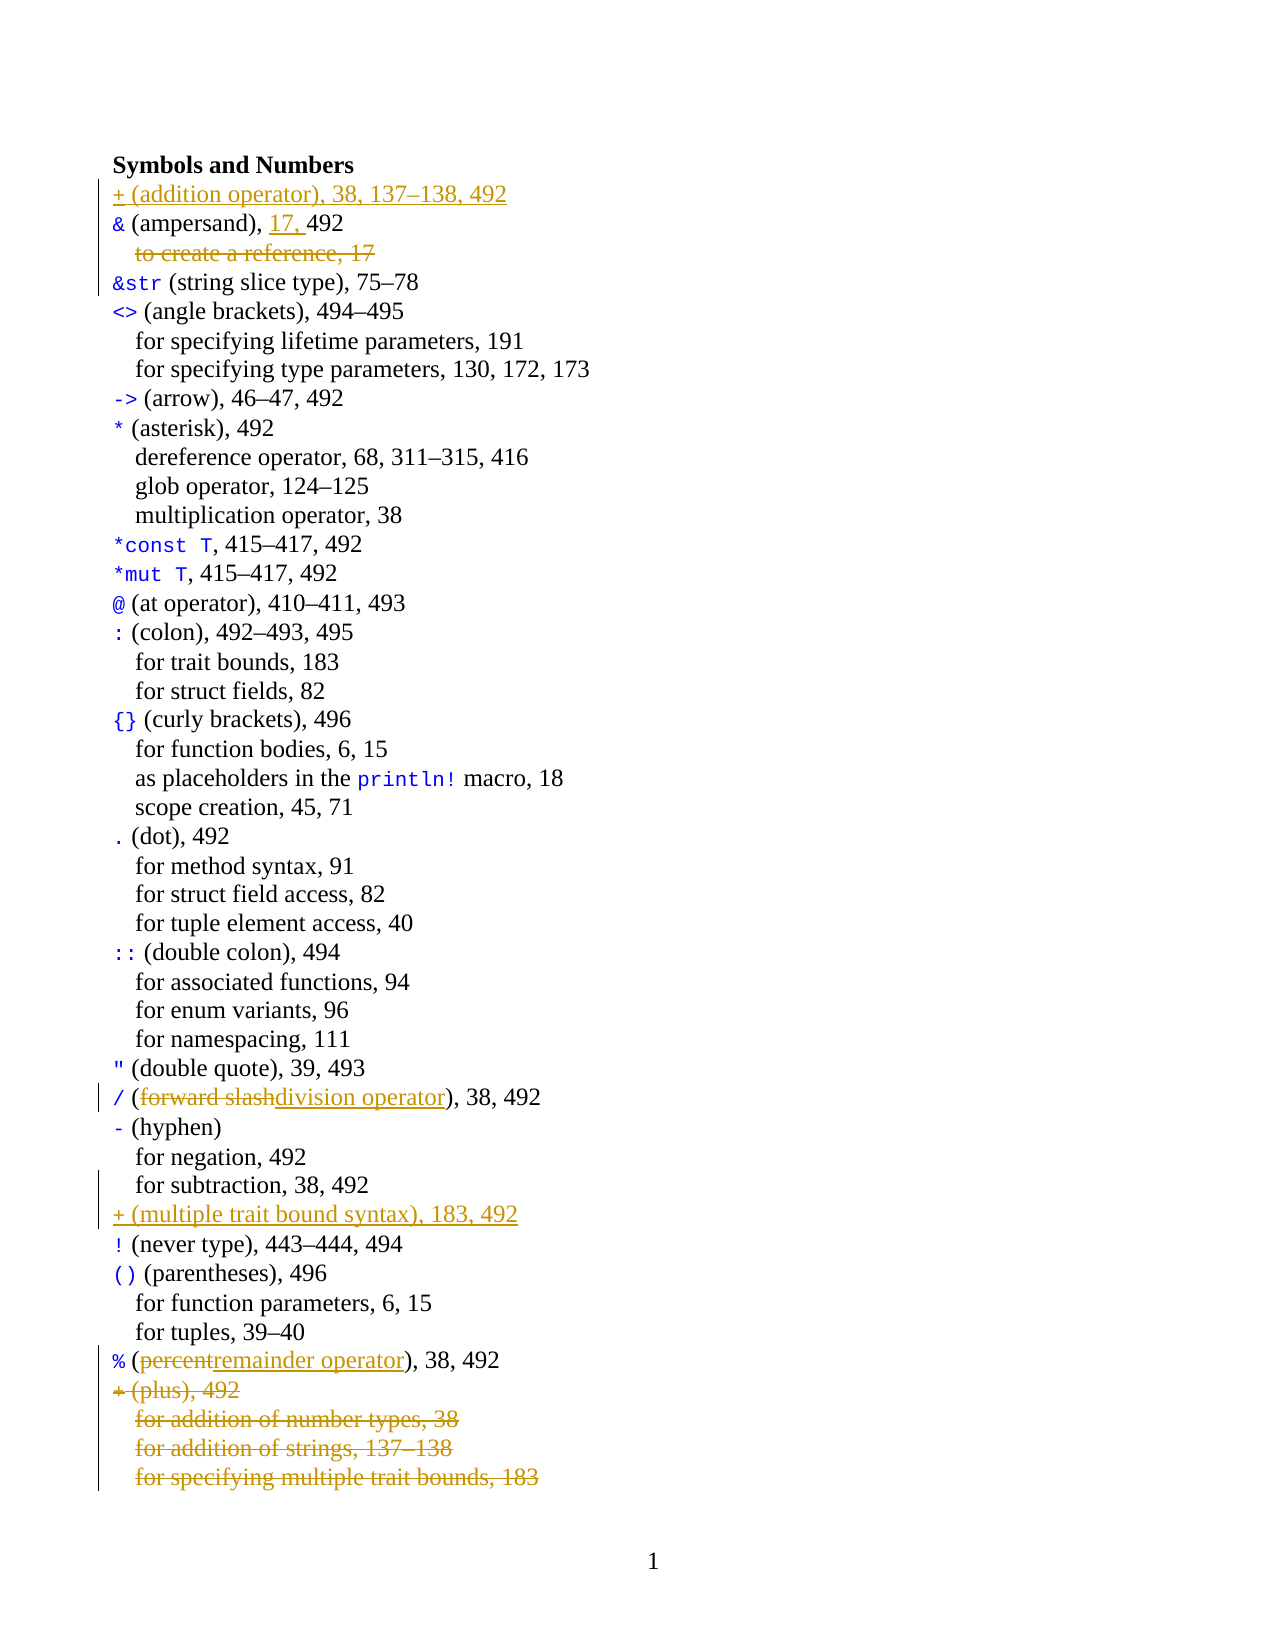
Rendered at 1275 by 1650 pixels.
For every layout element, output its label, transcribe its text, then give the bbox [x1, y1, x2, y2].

text & (ampersand), 492 [112, 208, 1162, 238]
text for tuples, 39–40 [135, 1317, 1162, 1345]
text for namespacing, 111 [135, 1024, 1162, 1053]
text <> (angle brackets), 494–495 [112, 296, 1162, 326]
text for struct field access, 82 [135, 879, 1162, 908]
text *mut T, 415–417, 492 [112, 558, 1162, 588]
text for associated functions, 94 [135, 967, 1162, 995]
text -> (arrow), 46–47, 492 [112, 383, 1162, 413]
text for struct fields, 82 [135, 676, 1162, 704]
text ! (never type), 443–444, 494 [112, 1229, 1162, 1258]
text {} (curly brackets), 496 [112, 704, 1162, 734]
text :: (double colon), 494 [112, 937, 1162, 967]
text for function bodies, 6, 15 [135, 734, 1162, 763]
text dereference operator, 68, 311–315, 416 [135, 442, 1162, 471]
text multiplication operator, 38 [135, 500, 1162, 529]
text for trait bounds, 183 [135, 647, 1162, 676]
text for negation, 492 [135, 1142, 1162, 1170]
text () (parentheses), 496 [112, 1258, 1162, 1288]
text for specifying lifetime parameters, 191 [135, 326, 1162, 354]
title Symbols and Numbers [112, 150, 1162, 179]
text % (), 38, 492 [112, 1345, 1162, 1375]
text glob operator, 124–125 [135, 471, 1162, 500]
text for specifying type parameters, 130, 172, 173 [135, 354, 1162, 383]
text for method syntax, 91 [135, 851, 1162, 879]
text . (dot), 492 [112, 821, 1162, 851]
text for function parameters, 6, 15 [135, 1288, 1162, 1317]
text " (double quote), 39, 493 [112, 1053, 1162, 1082]
text - (hyphen) [112, 1112, 1162, 1142]
text @ (at operator), 410–411, 493 [112, 588, 1162, 617]
text for enum variants, 96 [135, 995, 1162, 1024]
text scope creation, 45, 71 [135, 792, 1162, 821]
text : (colon), 492–493, 495 [112, 617, 1162, 647]
text for subtraction, 38, 492 [135, 1170, 1162, 1199]
text / (), 38, 492 [112, 1082, 1162, 1112]
text for tuple element access, 40 [135, 908, 1162, 937]
text as placeholders in the println! macro, 18 [135, 763, 1162, 792]
text &str (string slice type), 75–78 [112, 267, 1162, 296]
text * (asterisk), 492 [112, 413, 1162, 442]
text *const T, 415–417, 492 [112, 529, 1162, 558]
